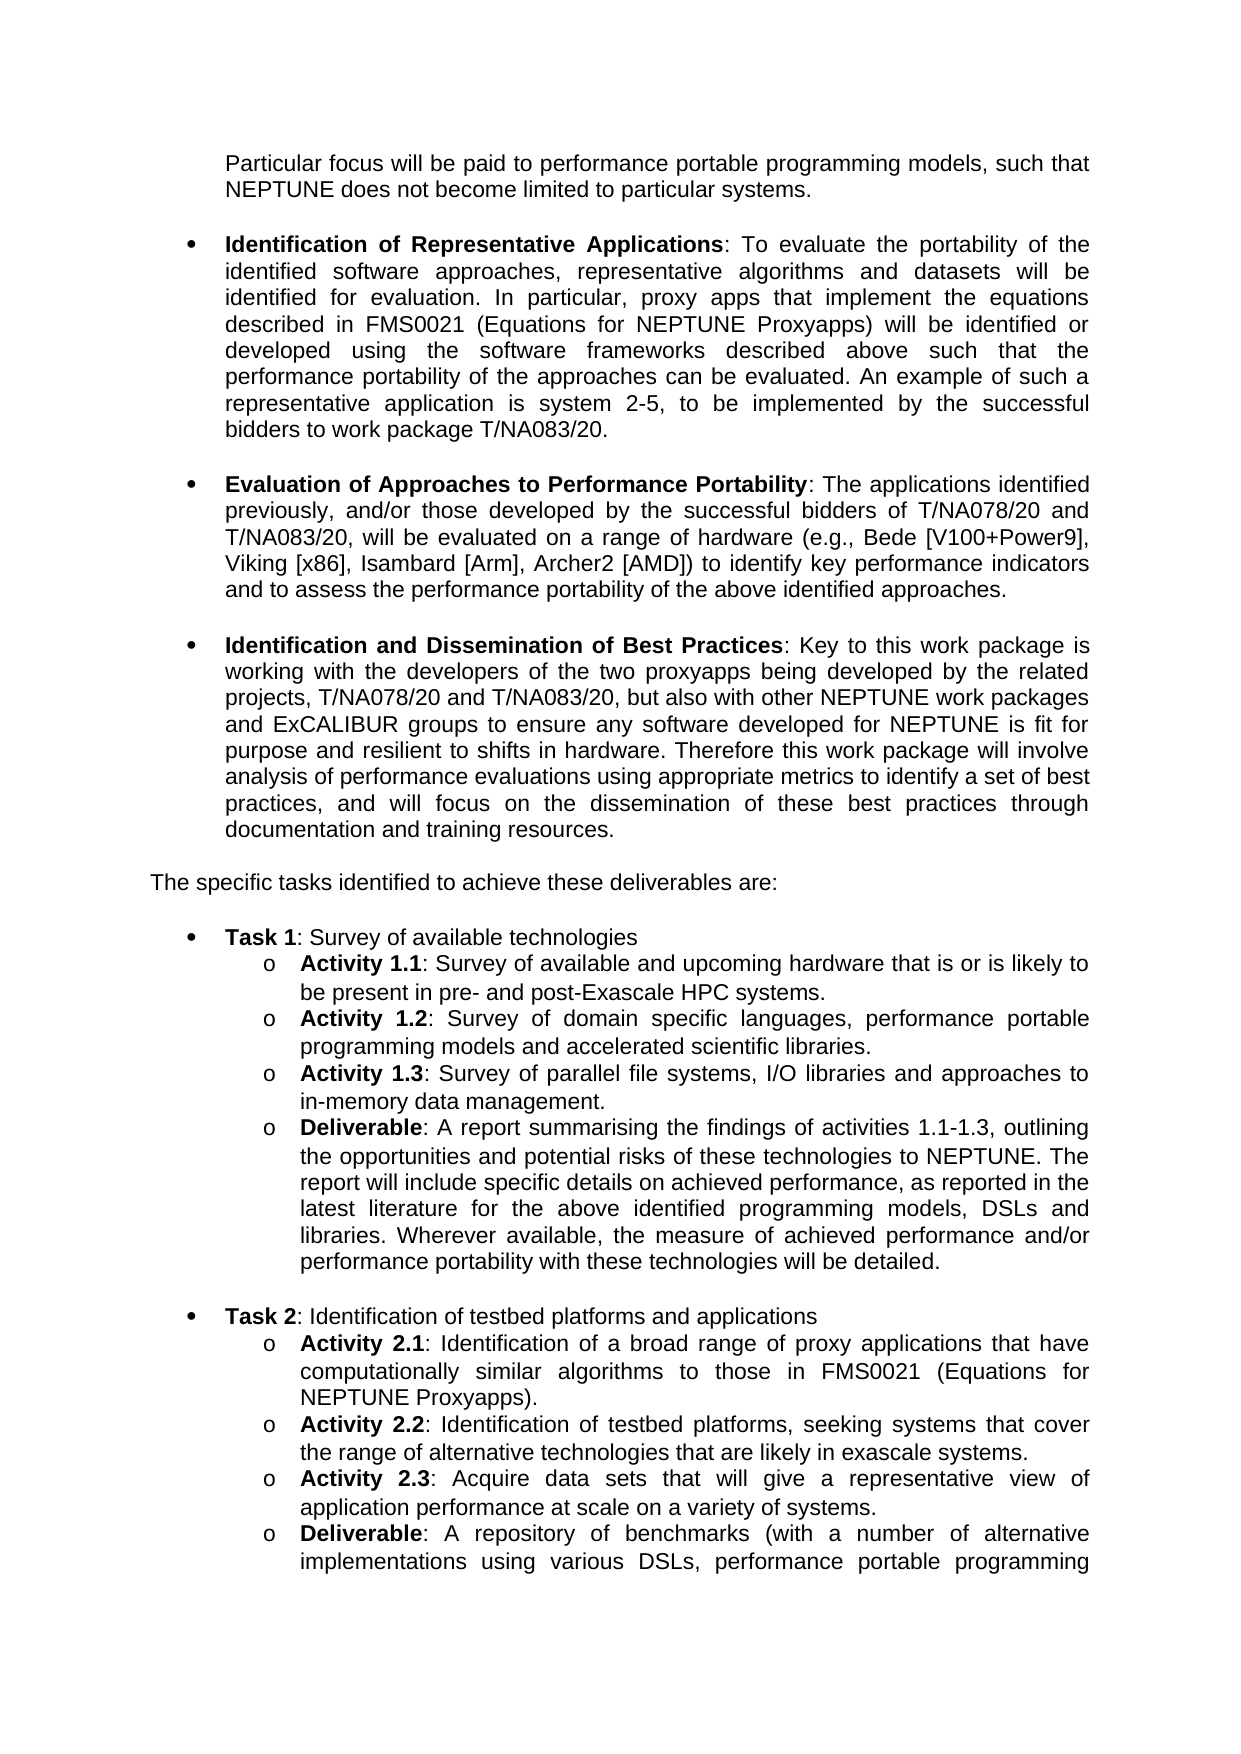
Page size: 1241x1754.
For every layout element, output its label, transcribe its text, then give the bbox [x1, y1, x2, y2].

list Task 2: Identification of testbed platforms and applications [187, 1303, 1090, 1329]
list Activity 2.2: Identification of testbed platforms, seeking systems that cover the range of alternative technologies that are likely in exascale systems. [262, 1411, 1090, 1465]
list Activity 2.1: Identification of a broad range of proxy applications that have computationally similar algorithms to those in FMS0021 (Equations for NEPTUNE Proxyapps). [262, 1329, 1090, 1411]
list Identification of Representative Applications: To evaluate the portability of the identified software approaches, representative algorithms and datasets will be identified for evaluation. In particular, proxy apps that implement the equations described in FMS0021 (Equations for NEPTUNE Proxyapps) will be identified or developed using the software frameworks described above such that the performance portability of the approaches can be evaluated. An example of such a representative application is system 2-5, to be implemented by the successful bidders to work package T/NA083/20. [187, 231, 1090, 442]
list Activity 2.3: Acquire data sets that will give a representative view of application performance at scale on a variety of systems. [262, 1465, 1090, 1520]
list Task 1: Survey of available technologies [187, 924, 1090, 950]
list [187, 150, 1090, 203]
text The specific tasks identified to achieve these deliverables are: [150, 869, 1090, 895]
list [262, 1520, 1090, 1574]
list Evaluation of Approaches to Performance Portability: The applications identified previously, and/or those developed by the successful bidders of T/NA078/20 and T/NA083/20, will be evaluated on a range of hardware (e.g., Bede [V100+Power9], Viking [x86], Isambard [Arm], Archer2 [AMD]) to identify key performance indicators and to assess the performance portability of the above identified approaches. [187, 471, 1090, 603]
list Activity 1.2: Survey of domain specific languages, performance portable programming models and accelerated scientific libraries. [262, 1005, 1090, 1059]
list Activity 1.3: Survey of parallel file systems, I/O libraries and approaches to in-memory data management. [262, 1059, 1090, 1114]
list Identification and Dissemination of Best Practices: Key to this work package is working with the developers of the two proxyapps being developed by the related projects, T/NA078/20 and T/NA083/20, but also with other NEPTUNE work packages and ExCALIBUR groups to ensure any software developed for NEPTUNE is fit for purpose and resilient to shifts in hardware. Therefore this work package will involve analysis of performance evaluations using appropriate metrics to identify a set of best practices, and will focus on the dissemination of these best practices through documentation and training resources. [187, 632, 1090, 842]
list Activity 1.1: Survey of available and upcoming hardware that is or is likely to be present in pre- and post-Exascale HPC systems. [262, 950, 1090, 1005]
list Deliverable: A report summarising the findings of activities 1.1-1.3, outlining the opportunities and potential risks of these technologies to NEPTUNE. The report will include specific details on achieved performance, as reported in the latest literature for the above identified programming models, DSLs and libraries. Wherever available, the measure of achieved performance and/or performance portability with these technologies will be detailed. [262, 1114, 1090, 1274]
